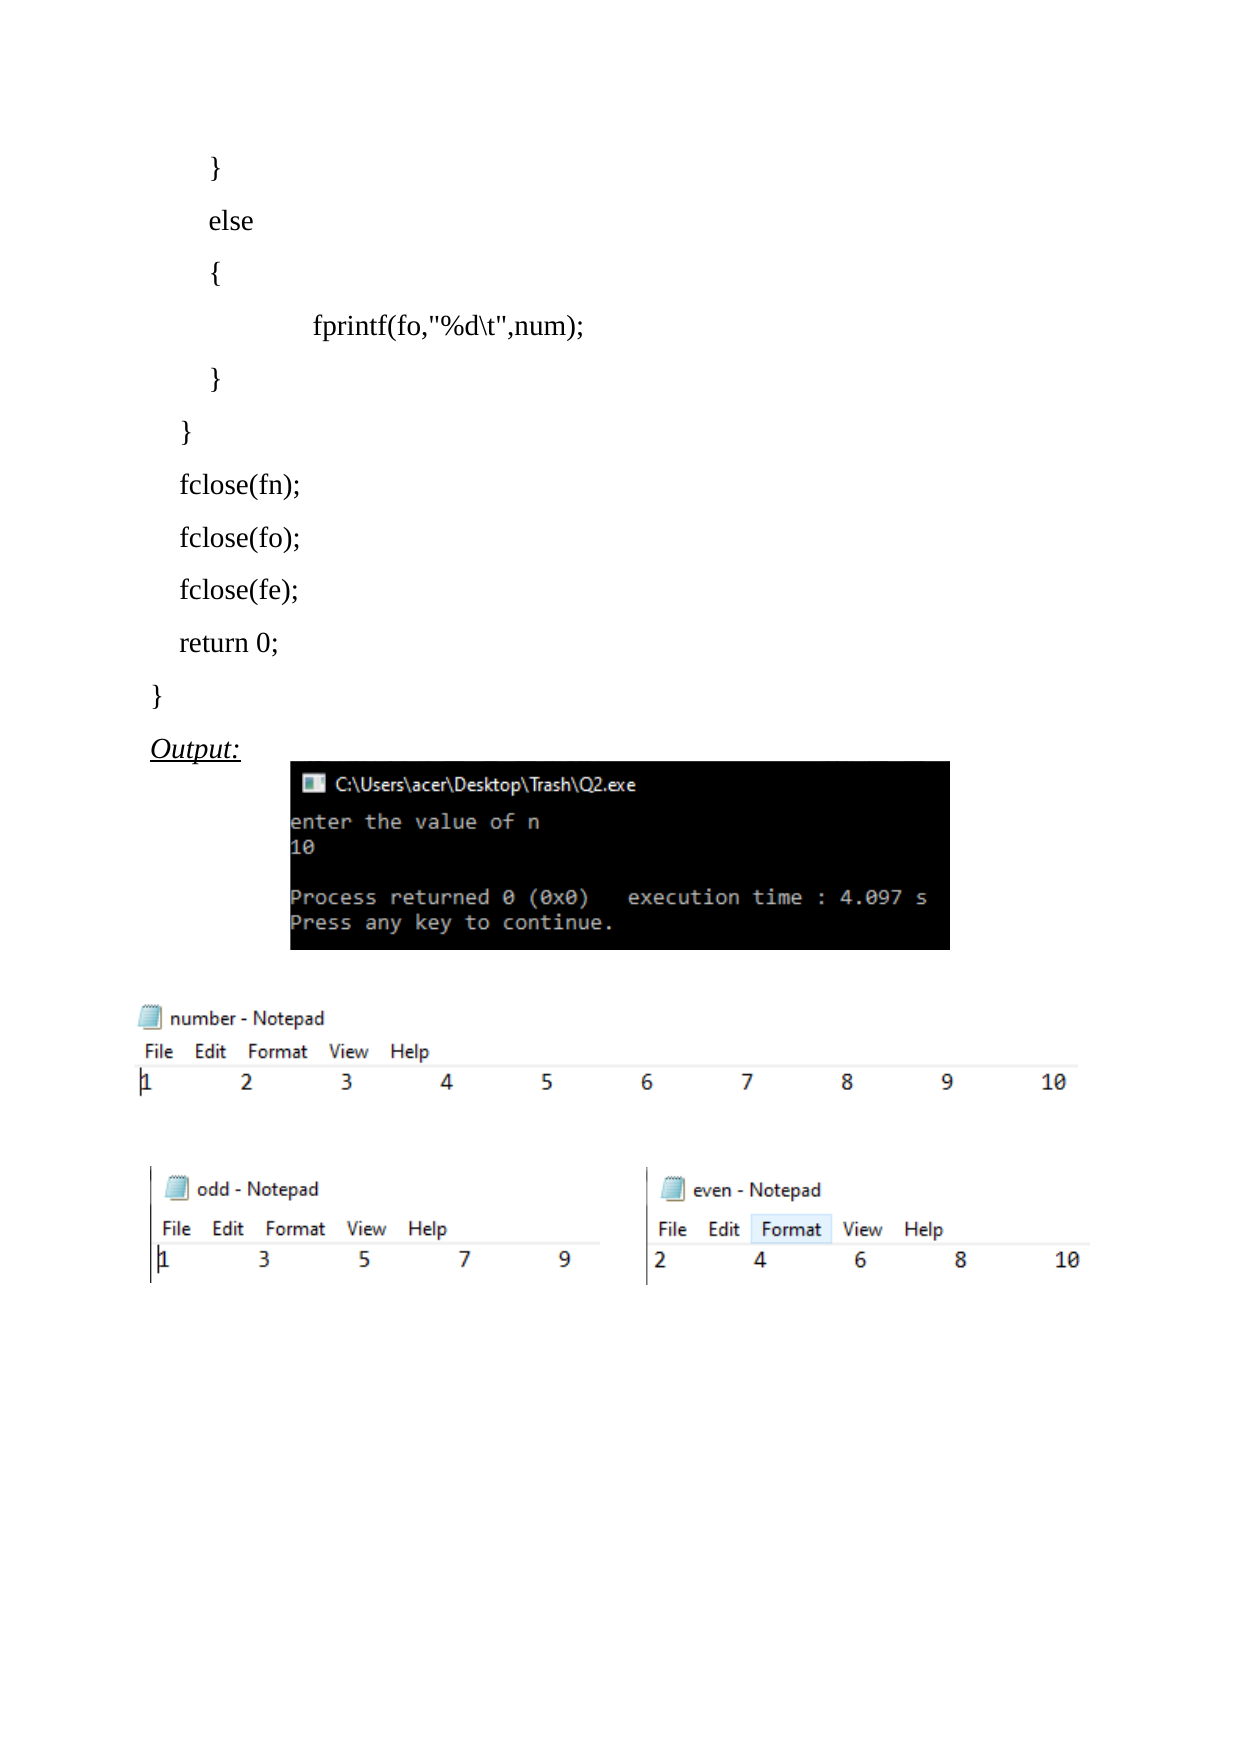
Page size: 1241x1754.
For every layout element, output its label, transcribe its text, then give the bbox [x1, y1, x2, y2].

picture [150, 1166, 600, 1283]
text fclose(fe); [150, 572, 1090, 606]
picture [646, 1167, 1091, 1285]
text else [150, 203, 1090, 236]
picture [290, 764, 950, 950]
text fclose(fn); [150, 467, 1090, 500]
text } [150, 414, 1090, 448]
list fprintf(fo,"%d\t",num); [225, 308, 1090, 342]
text } [150, 150, 1090, 183]
picture [134, 1000, 1079, 1112]
text return 0; [150, 625, 1090, 659]
text Output: [150, 731, 1090, 764]
text } [150, 361, 1090, 395]
text } [150, 678, 1090, 712]
text fclose(fo); [150, 520, 1090, 553]
text { [150, 256, 1090, 289]
